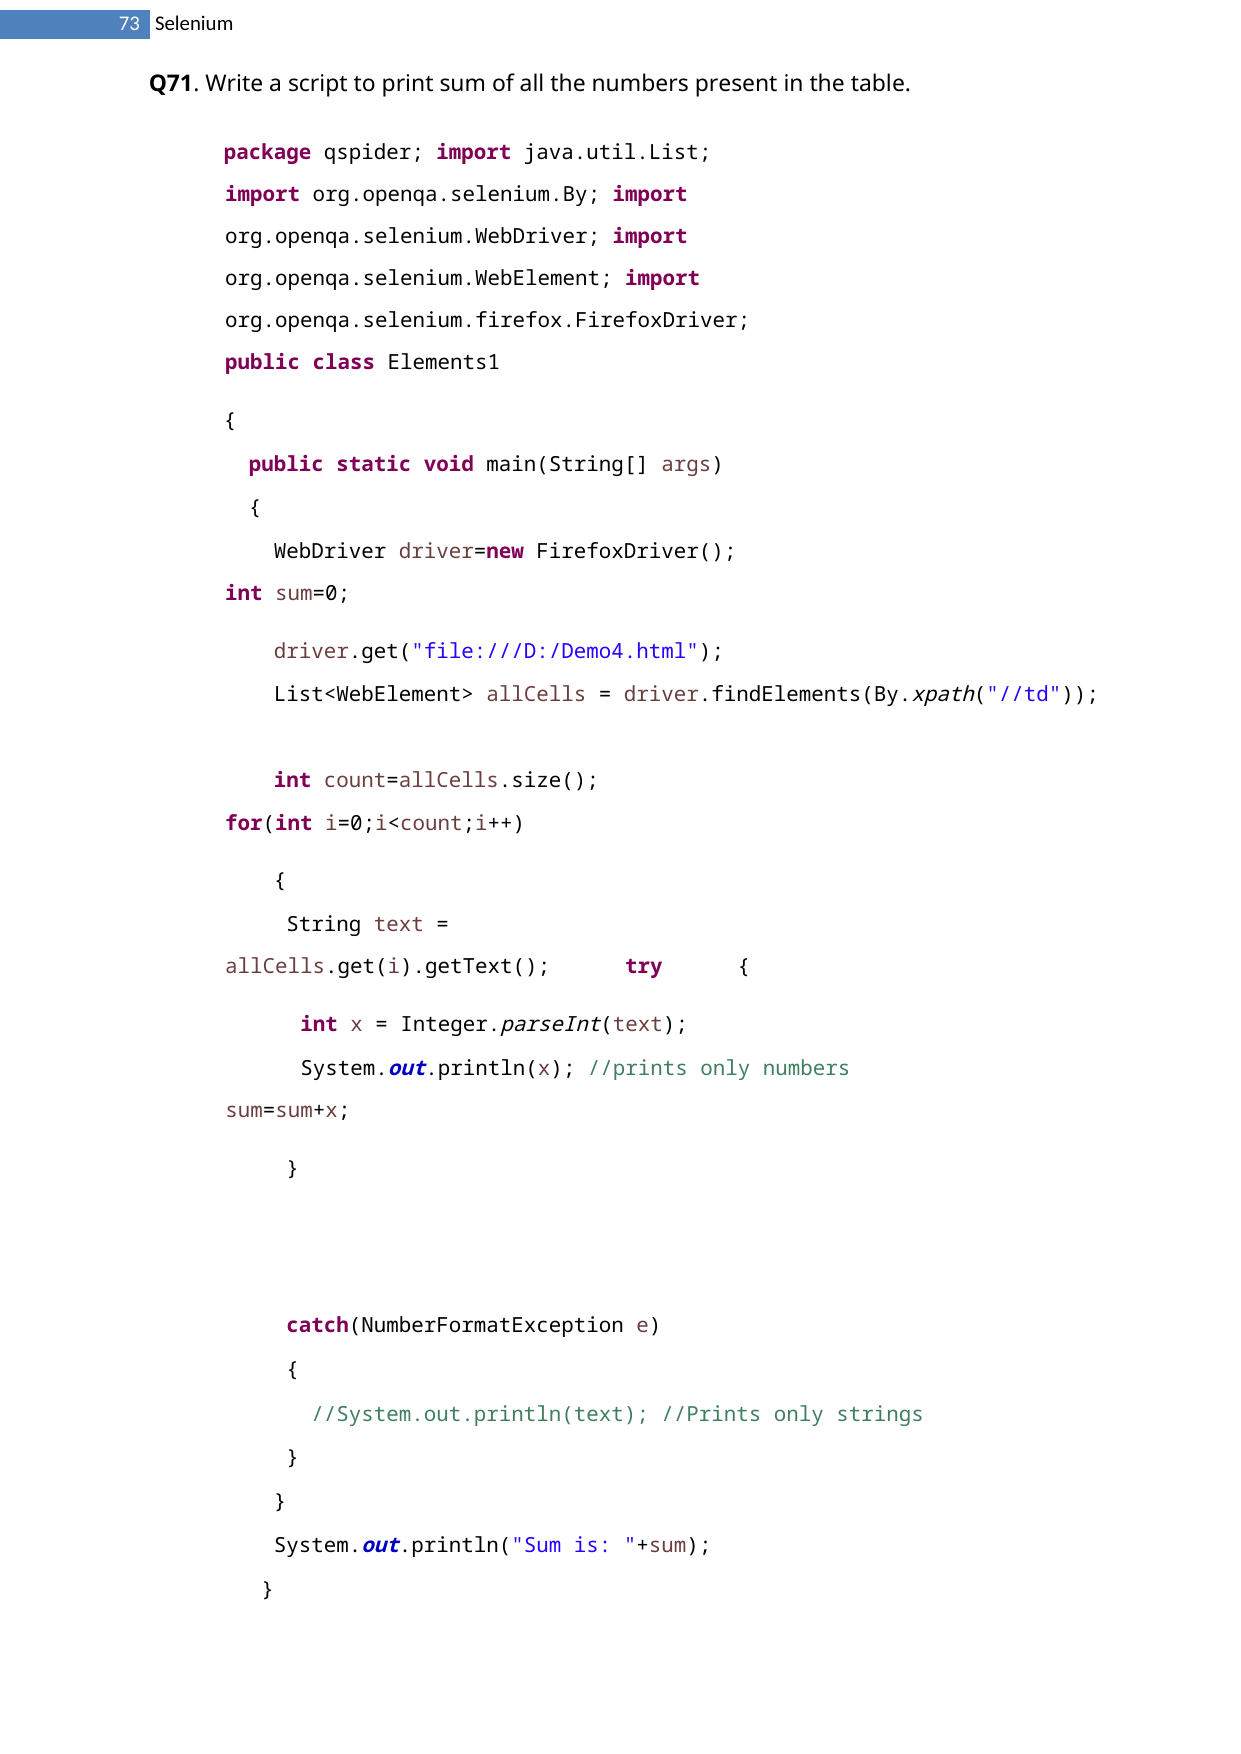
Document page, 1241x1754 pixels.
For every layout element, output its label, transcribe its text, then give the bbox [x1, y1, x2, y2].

text package qspider; import java.util.List; import org.openqa.selenium.By; import org.openqa.selenium.WebDriver; import org.openqa.selenium.WebElement; import org.openqa.selenium.firefox.FirefoxDriver; public class Elements1 [224, 137, 798, 376]
text int x = Integer.parseInt(text); [224, 1009, 1177, 1038]
text Q71. Write a script to print sum of all the numbers present in the table. [148, 67, 1175, 98]
text List<WebElement> allCells = driver.findElements(By.xpath("//td")); [224, 679, 1177, 707]
text driver.get("file:///D:/Demo4.html"); [224, 636, 1178, 664]
text { [224, 1354, 1177, 1383]
text System.out.println("Sum is: "+sum); [224, 1530, 1177, 1559]
text catch(NumberFormatException e) [224, 1310, 1177, 1339]
text } [224, 1442, 1177, 1470]
text { [224, 405, 1177, 433]
text { [224, 865, 1177, 893]
text { [224, 492, 1177, 520]
text } [224, 1153, 1177, 1181]
text } [224, 1574, 1177, 1603]
text System.out.println(x); //prints only numbers sum=sum+x; [224, 1053, 1006, 1124]
text } [224, 1486, 1177, 1514]
text String text = allCells.get(i).getText(); try { [224, 909, 770, 980]
text WebDriver driver=new FirefoxDriver(); int sum=0; [224, 536, 741, 607]
text //System.out.println(text); //Prints only strings [224, 1399, 1178, 1427]
text int count=allCells.size(); for(int i=0;i<count;i++) [224, 765, 661, 836]
text public static void main(String[] args) [224, 449, 1178, 477]
